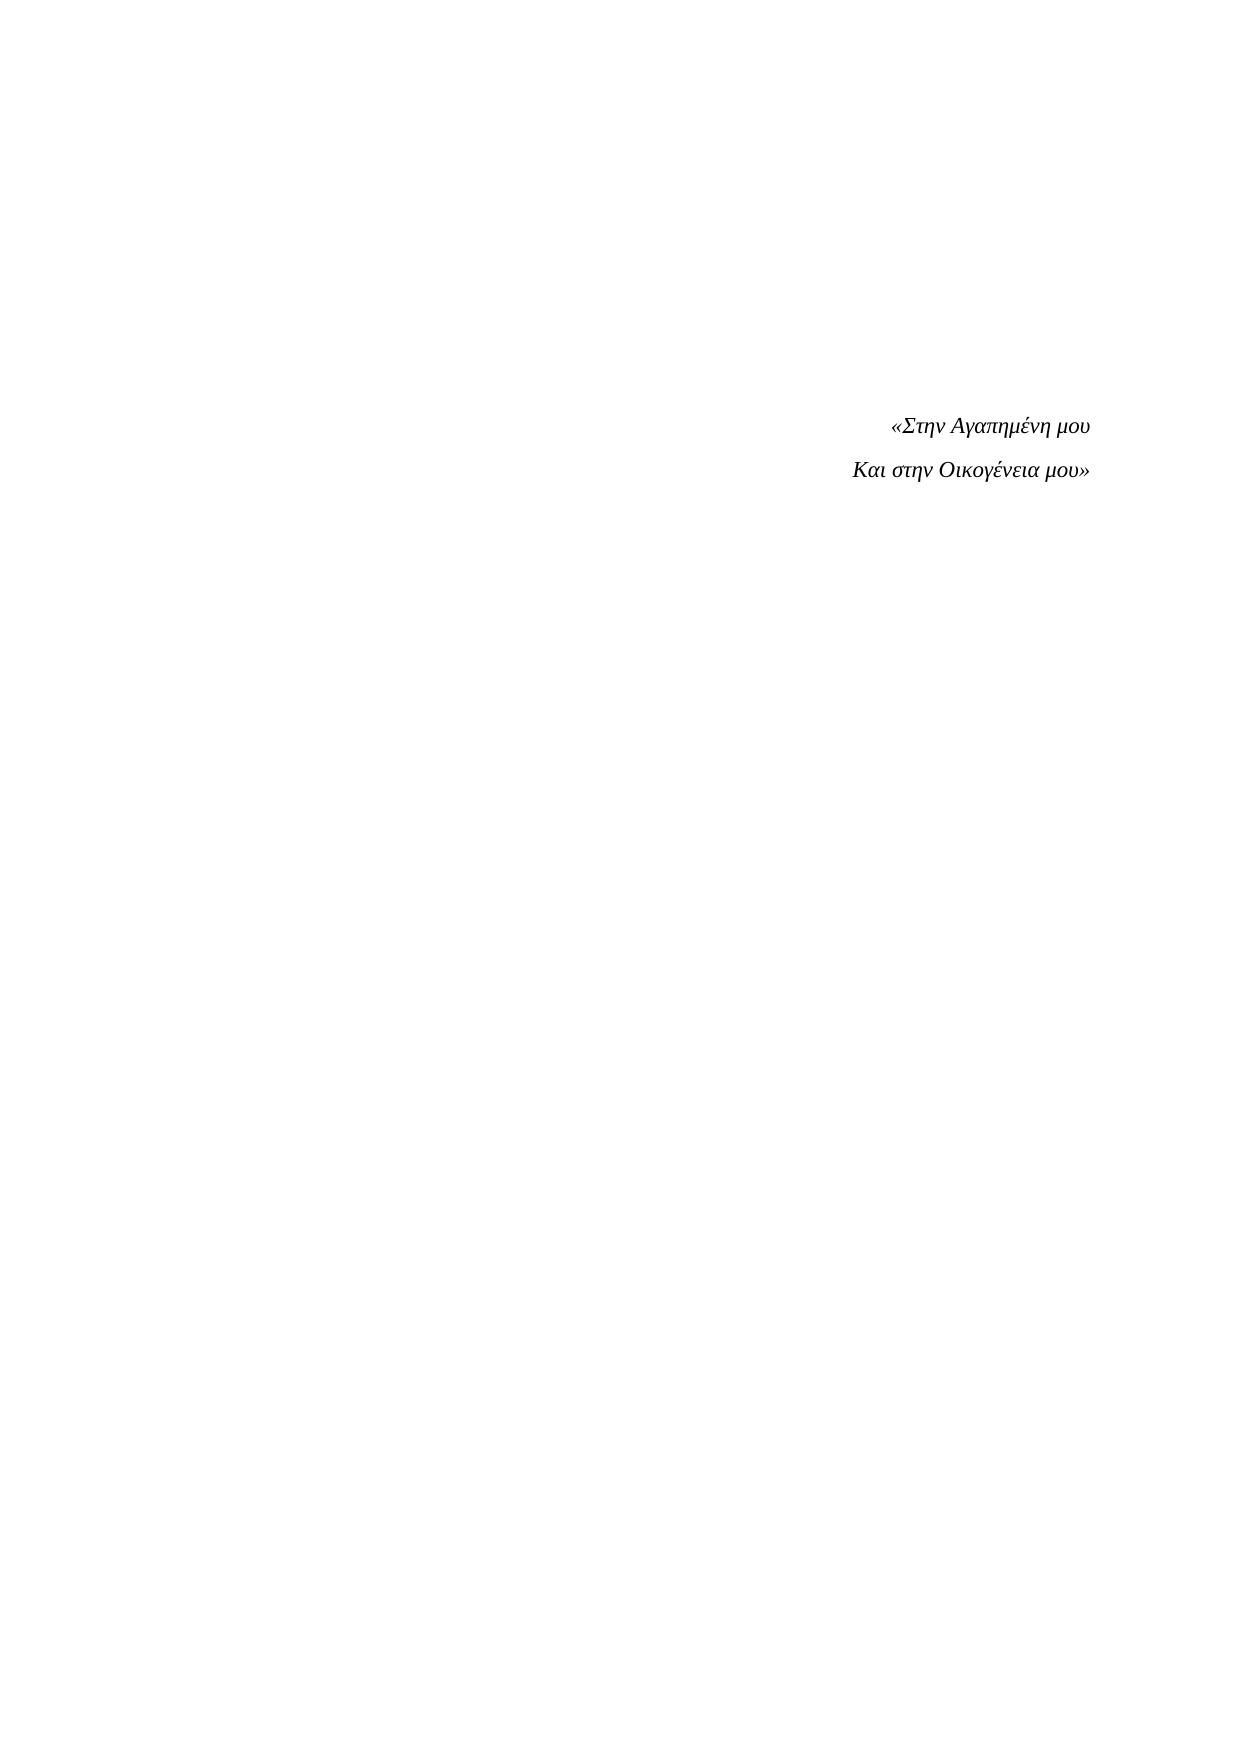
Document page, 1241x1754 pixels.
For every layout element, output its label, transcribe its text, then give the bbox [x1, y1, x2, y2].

text «Στην Αγαπημένη μου [148, 412, 1092, 438]
text Και στην Οικογένεια μου» [148, 456, 1092, 482]
